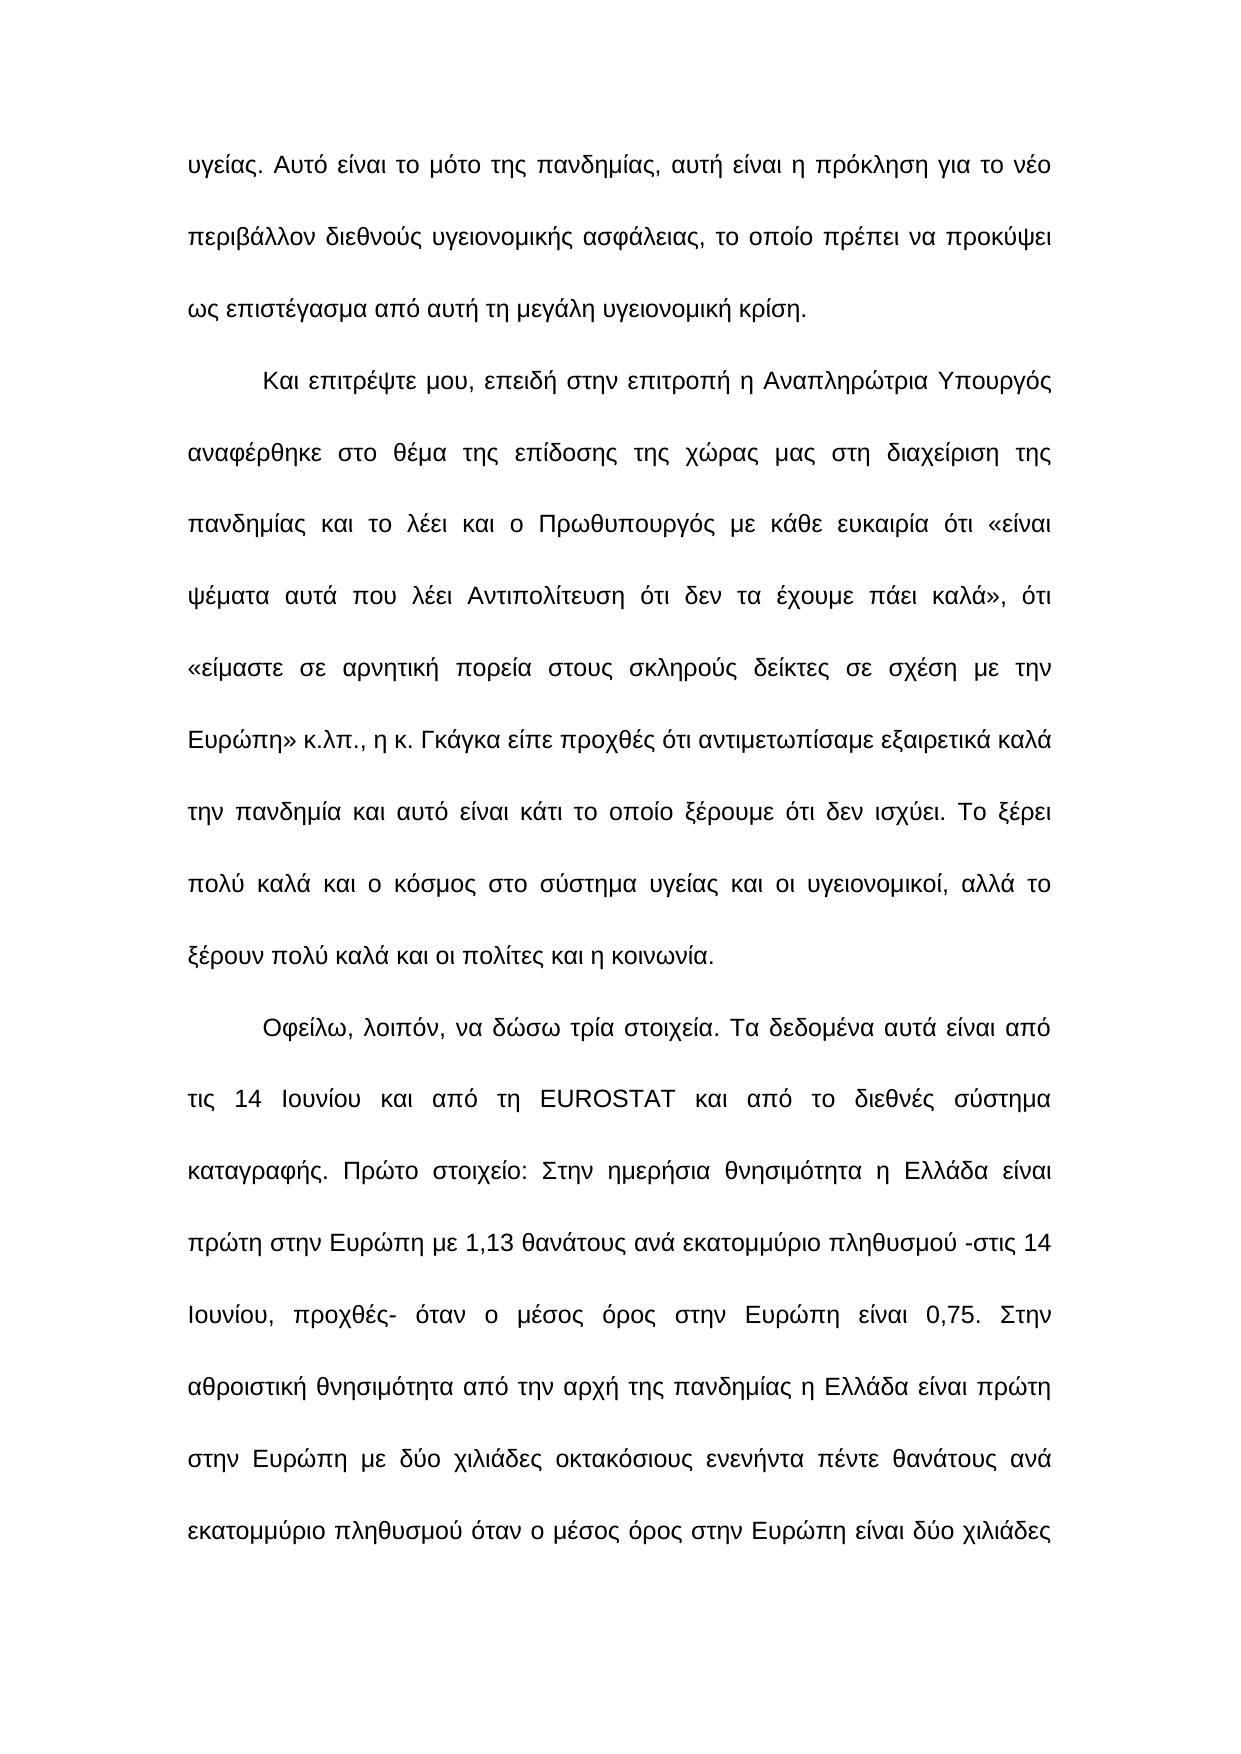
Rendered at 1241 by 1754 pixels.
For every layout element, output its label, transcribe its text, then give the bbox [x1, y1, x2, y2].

text Και επιτρέψτε μου, επειδή στην επιτροπή η Αναπληρώτρια Υπουργός αναφέρθηκε στο θέμα της επίδοσης της χώρας μας στη διαχείριση της πανδημίας και το λέει και ο Πρωθυπουργός με κάθε ευκαιρία ότι «είναι ψέματα αυτά που λέει Αντιπολίτευση ότι δεν τα έχουμε πάει καλά», ότι «είμαστε σε αρνητική πορεία στους σκληρούς δείκτες σε σχέση με την Ευρώπη» κ.λπ., η κ. Γκάγκα είπε προχθές ότι αντιμετωπίσαμε εξαιρετικά καλά την πανδημία και αυτό είναι κάτι το οποίο ξέρουμε ότι δεν ισχύει. Το ξέρει πολύ καλά και ο κόσμος στο σύστημα υγείας και οι υγειονομικοί, αλλά το ξέρουν πολύ καλά και οι πολίτες και η κοινωνία. [187, 366, 1053, 969]
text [187, 1012, 1053, 1544]
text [187, 150, 1053, 322]
